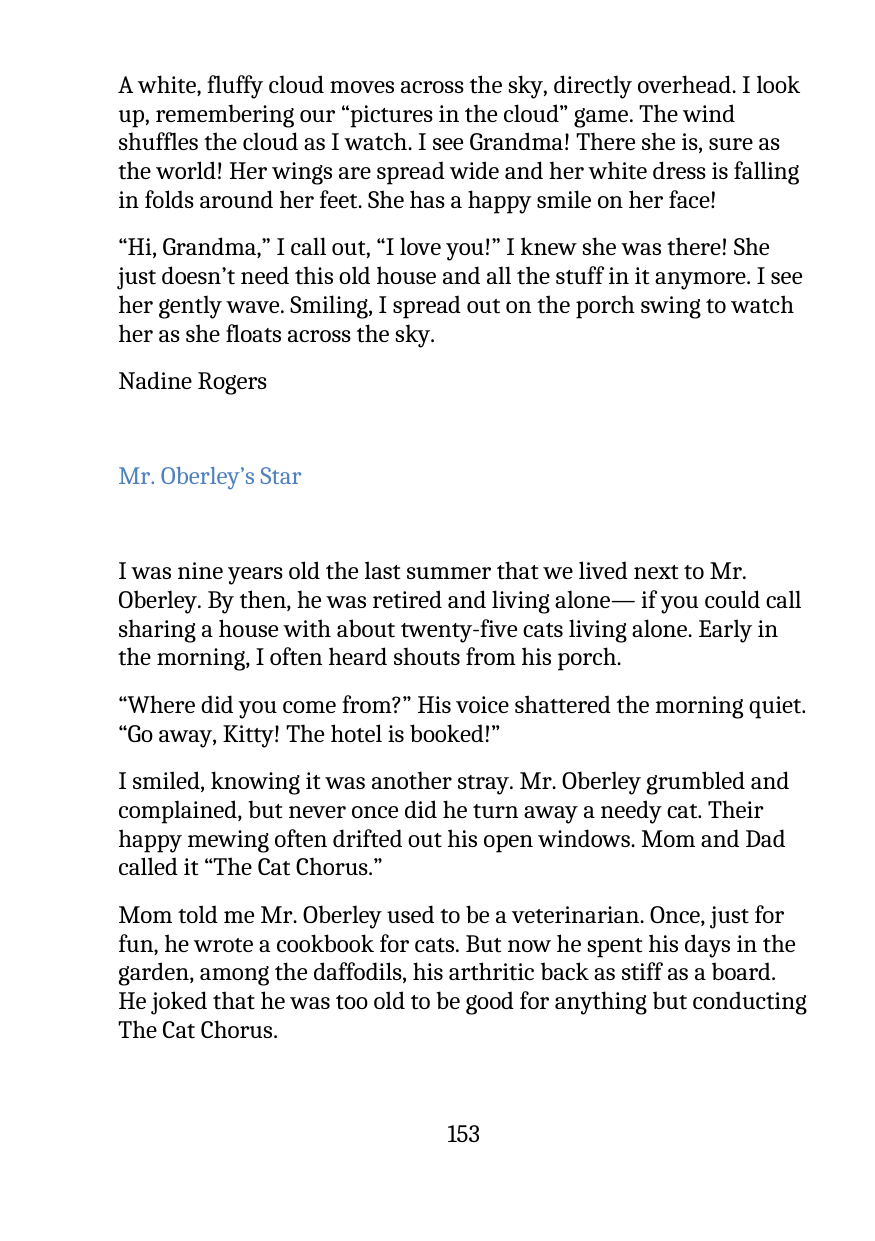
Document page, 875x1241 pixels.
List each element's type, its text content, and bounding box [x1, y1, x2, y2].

text I was nine years old the last summer that we lived next to Mr. Oberley. By then, he was retired and living alone— if you could call sharing a house with about twenty-five cats living alone. Early in the morning, I often heard shouts from his porch. [118, 557, 809, 672]
text Nadine Rogers [118, 367, 809, 396]
text “Hi, Grandma,” I call out, “I love you!” I knew she was there! She just doesn’t need this old house and all the stuff in it anymore. I see her gently wave. Smiling, I spread out on the porch swing to watch her as she floats across the sky. [118, 233, 809, 348]
text Mr. Oberley’s Star [118, 462, 809, 491]
text Mom told me Mr. Oberley used to be a veterinarian. Once, just for fun, he wrote a cookbook for cats. But now he spent his days in the garden, among the daffodils, his arthritic back as stiff as a board. He joked that he was too old to be good for anything but conducting The Cat Chorus. [118, 901, 809, 1044]
text I smiled, knowing it was another stray. Mr. Oberley grumbled and complained, but never once did he turn away a needy cat. Their happy mewing often drifted out his open windows. Mom and Dad called it “The Cat Chorus.” [118, 767, 809, 882]
text A white, fluffy cloud moves across the sky, directly overhead. I look up, remembering our “pictures in the cloud” game. The wind shuffles the cloud as I watch. I see Grandma! There she is, sure as the world! Her wings are spread wide and her white dress is falling in folds around her feet. She has a happy smile on her face! [118, 71, 809, 214]
text “Where did you come from?” His voice shattered the morning quiet. “Go away, Kitty! The hotel is booked!” [118, 691, 809, 748]
